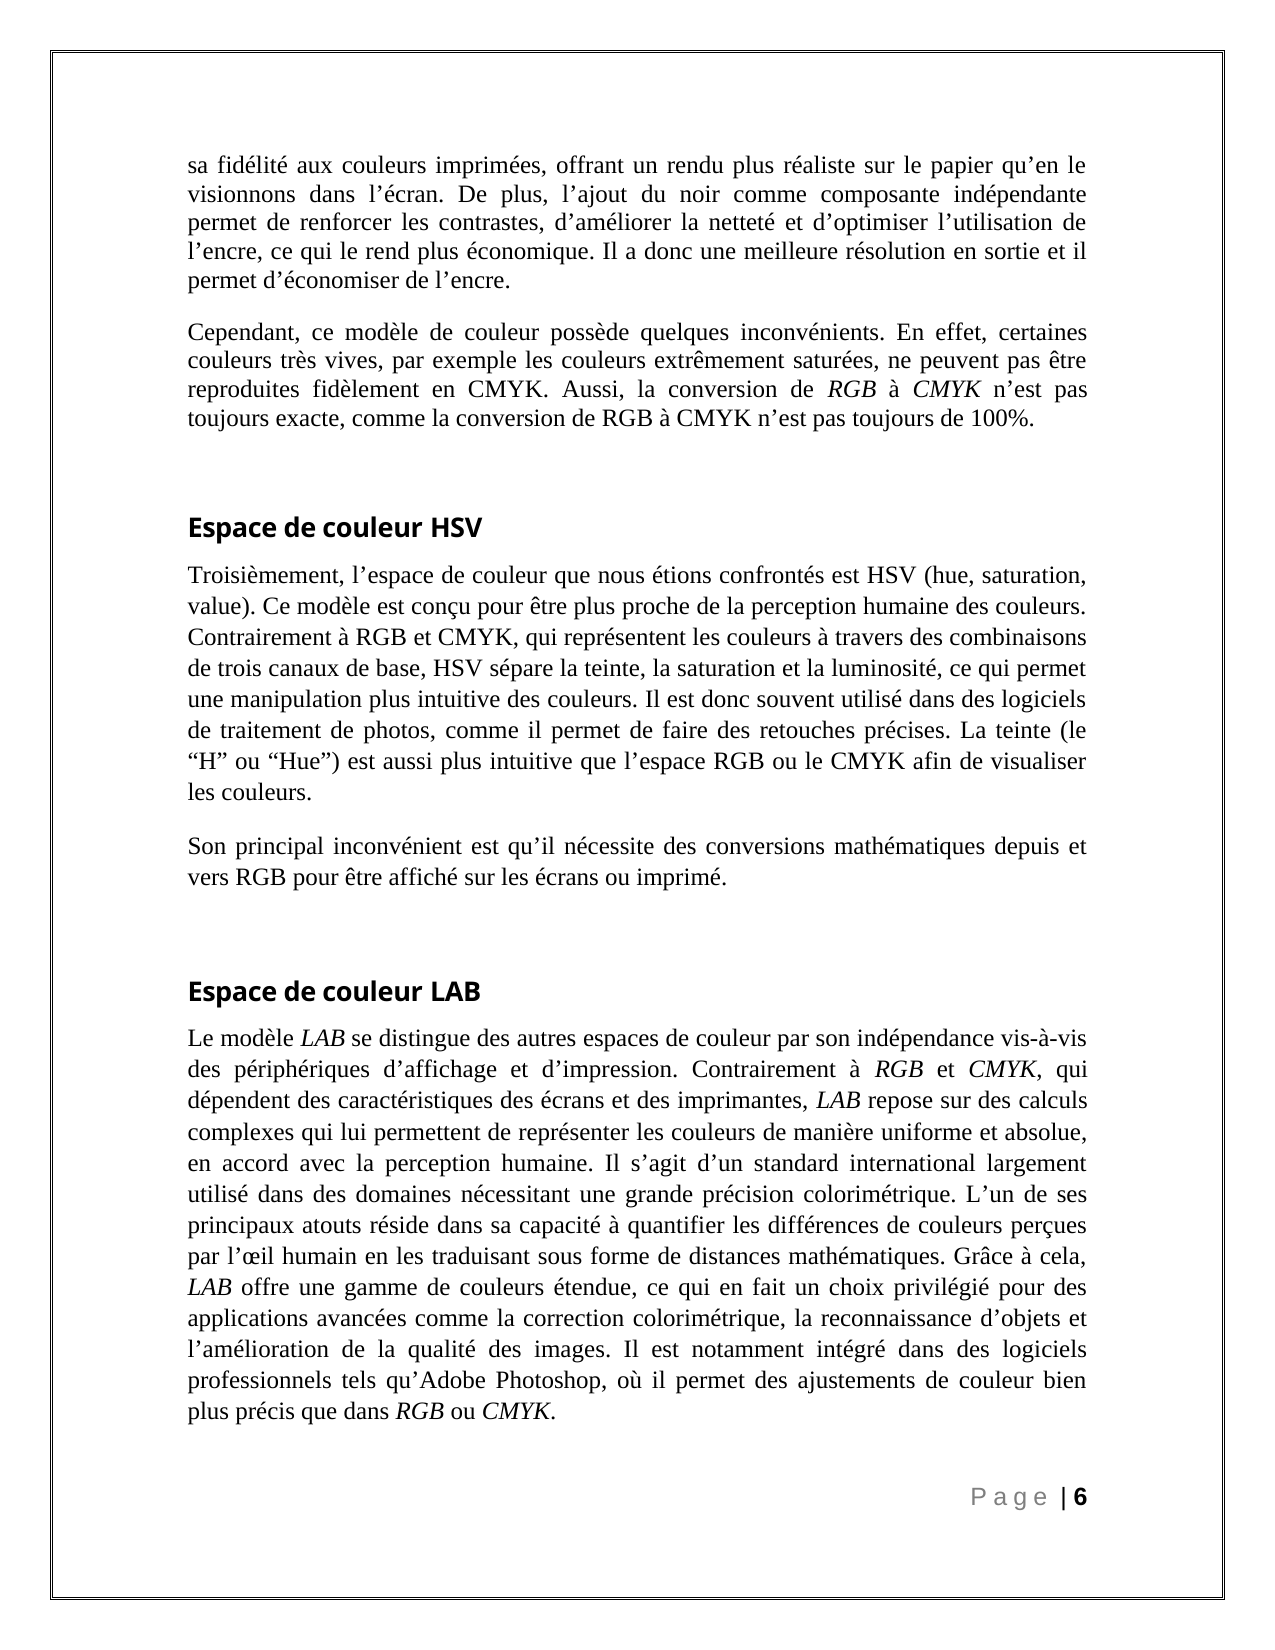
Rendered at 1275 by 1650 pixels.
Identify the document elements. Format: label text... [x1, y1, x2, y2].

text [187, 150, 1088, 294]
subtitle Espace de couleur HSV [187, 508, 1088, 545]
text Troisièmement, l’espace de couleur que nous étions confrontés est HSV (hue, saturation, value). Ce modèle est conçu pour être plus proche de la perception humaine des couleurs. Contrairement à RGB et CMYK, qui représentent les couleurs à travers des combinaisons de trois canaux de base, HSV sépare la teinte, la saturation et la luminosité, ce qui permet une manipulation plus intuitive des couleurs. Il est donc souvent utilisé dans des logiciels de traitement de photos, comme il permet de faire des retouches précises. La teinte (le “H” ou “Hue”) est aussi plus intuitive que l’espace RGB ou le CMYK afin de visualiser les couleurs. [187, 560, 1088, 806]
text Son principal inconvénient est qu’il nécessite des conversions mathématiques depuis et vers RGB pour être affiché sur les écrans ou imprimé. [187, 831, 1088, 891]
text Le modèle LAB se distingue des autres espaces de couleur par son indépendance vis-à-vis des périphériques d’affichage et d’impression. Contrairement à RGB et CMYK, qui dépendent des caractéristiques des écrans et des imprimantes, LAB repose sur des calculs complexes qui lui permettent de représenter les couleurs de manière uniforme et absolue, en accord avec la perception humaine. Il s’agit d’un standard international largement utilisé dans des domaines nécessitant une grande précision colorimétrique. L’un de ses principaux atouts réside dans sa capacité à quantifier les différences de couleurs perçues par l’œil humain en les traduisant sous forme de distances mathématiques. Grâce à cela, LAB offre une gamme de couleurs étendue, ce qui en fait un choix privilégié pour des applications avancées comme la correction colorimétrique, la reconnaissance d’objets et l’amélioration de la qualité des images. Il est notamment intégré dans des logiciels professionnels tels qu’Adobe Photoshop, où il permet des ajustements de couleur bien plus précis que dans RGB ou CMYK. [187, 1023, 1088, 1425]
text Cependant, ce modèle de couleur possède quelques inconvénients. En effet, certaines couleurs très vives, par exemple les couleurs extrêmement saturées, ne peuvent pas être reproduites fidèlement en CMYK. Aussi, la conversion de RGB à CMYK n’est pas toujours exacte, comme la conversion de RGB à CMYK n’est pas toujours de 100%. [187, 317, 1088, 432]
subtitle Espace de couleur LAB [187, 972, 1088, 1009]
